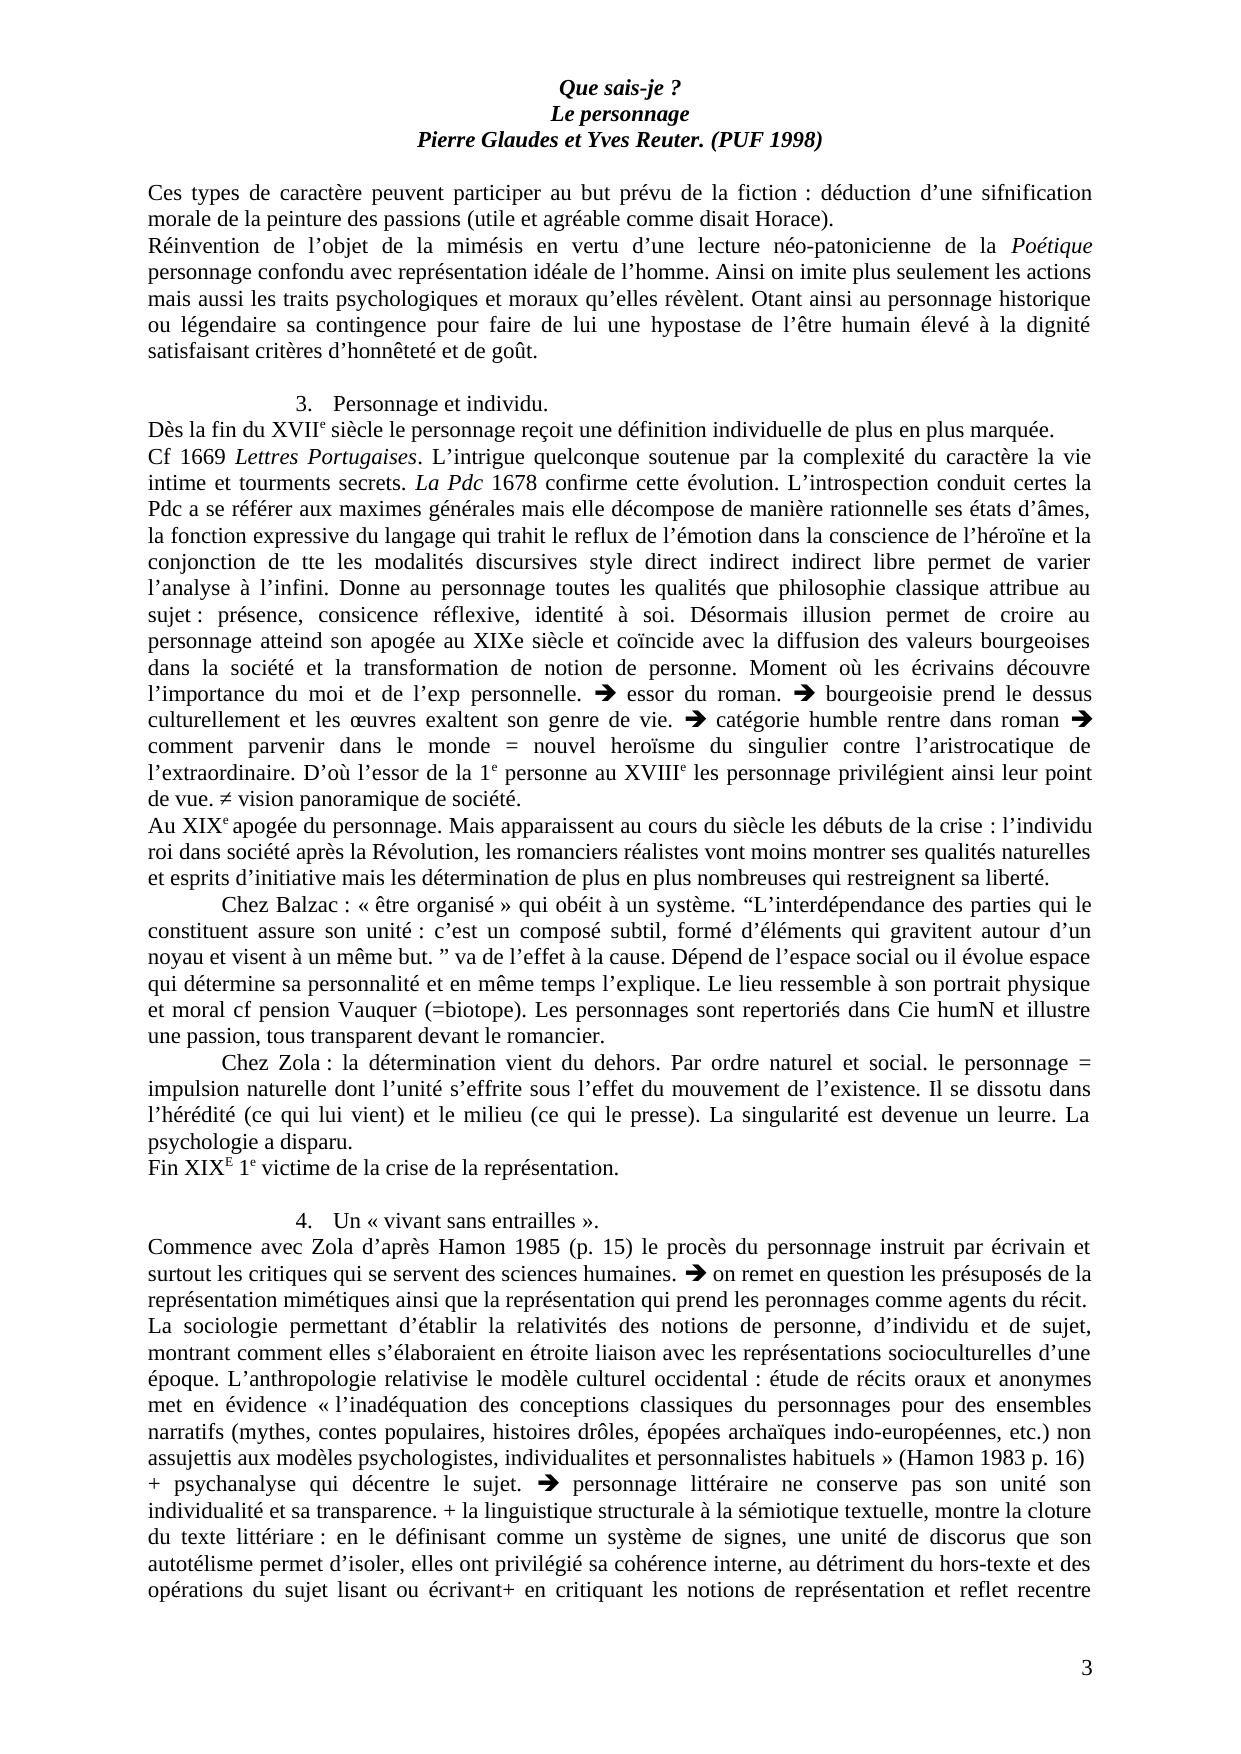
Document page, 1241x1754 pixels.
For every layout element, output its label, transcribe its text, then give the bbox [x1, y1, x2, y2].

text Réinvention de l’objet de la mimésis en vertu d’une lecture néo-patonicienne de la Poétique personnage confondu avec représentation idéale de l’homme. Ainsi on imite plus seulement les actions mais aussi les traits psychologiques et moraux qu’elles révèlent. Otant ainsi au personnage historique ou légendaire sa contingence pour faire de lui une hypostase de l’être humain élevé à la dignité satisfaisant critères d’honnêteté et de goût. [148, 232, 1093, 364]
text Fin XIXE 1e victime de la crise de la représentation. [148, 1154, 1093, 1181]
list Personnage et individu. [295, 390, 1093, 416]
text Au XIXe apogée du personnage. Mais apparaissent au cours du siècle les débuts de la crise : l’individu roi dans société après la Révolution, les romanciers réalistes vont moins montrer ses qualités naturelles et esprits d’initiative mais les détermination de plus en plus nombreuses qui restreignent sa liberté. [148, 812, 1093, 891]
text Dès la fin du XVIIe siècle le personnage reçoit une définition individuelle de plus en plus marquée. [148, 416, 1093, 443]
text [148, 1471, 1093, 1602]
text Chez Zola : la détermination vient du dehors. Par ordre naturel et social. le personnage = impulsion naturelle dont l’unité s’effrite sous l’effet du mouvement de l’existence. Il se dissotu dans l’hérédité (ce qui lui vient) et le milieu (ce qui le presse). La singularité est devenue un leurre. La psychologie a disparu. [148, 1049, 1093, 1154]
text La sociologie permettant d’établir la relativités des notions de personne, d’individu et de sujet, montrant comment elles s’élaboraient en étroite liaison avec les représentations socioculturelles d’une époque. L’anthropologie relativise le modèle culturel occidental : étude de récits oraux et anonymes met en évidence « l’inadéquation des conceptions classiques du personnages pour des ensembles narratifs (mythes, contes populaires, histoires drôles, épopées archaïques indo-européennes, etc.) non assujettis aux modèles psychologistes, individualites et personnalistes habituels » (Hamon 1983 p. 16) [148, 1312, 1093, 1471]
text Chez Balzac : « être organisé » qui obéit à un système. “L’interdépendance des parties qui le constituent assure son unité : c’est un composé subtil, formé d’éléments qui gravitent autour d’un noyau et visent à un même but. ” va de l’effet à la cause. Dépend de l’espace social ou il évolue espace qui détermine sa personnalité et en même temps l’explique. Le lieu ressemble à son portrait physique et moral cf pension Vauquer (=biotope). Les personnages sont repertoriés dans Cie humN et illustre une passion, tous transparent devant le romancier. [148, 891, 1093, 1049]
text Cf 1669 Lettres Portugaises. L’intrigue quelconque soutenue par la complexité du caractère la vie intime et tourments secrets. La Pdc 1678 confirme cette évolution. L’introspection conduit certes la Pdc a se référer aux maximes générales mais elle décompose de manière rationnelle ses états d’âmes, la fonction expressive du langage qui trahit le reflux de l’émotion dans la conscience de l’héroïne et la conjonction de tte les modalités discursives style direct indirect indirect libre permet de varier l’analyse à l’infini. Donne au personnage toutes les qualités que philosophie classique attribue au sujet : présence, consicence réflexive, identité à soi. Désormais illusion permet de croire au personnage atteind son apogée au XIXe siècle et coïncide avec la diffusion des valeurs bourgeoises dans la société et la transformation de notion de personne. Moment où les écrivains découvre l’importance du moi et de l’exp personnelle. essor du roman. bourgeoisie prend le dessus culturellement et les œuvres exaltent son genre de vie. catégorie humble rentre dans roman comment parvenir dans le monde = nouvel heroïsme du singulier contre l’aristrocatique de l’extraordinaire. D’où l’essor de la 1e personne au XVIIIe les personnage privilégient ainsi leur point de vue. ≠ vision panoramique de société. [148, 443, 1093, 812]
list Un « vivant sans entrailles ». [295, 1207, 1093, 1233]
text Commence avec Zola d’après Hamon 1985 (p. 15) le procès du personnage instruit par écrivain et surtout les critiques qui se servent des sciences humaines. on remet en question les présuposés de la représentation mimétiques ainsi que la représentation qui prend les peronnages comme agents du récit. [148, 1233, 1093, 1312]
text Ces types de caractère peuvent participer au but prévu de la fiction : déduction d’une sifnification morale de la peinture des passions (utile et agréable comme disait Horace). [148, 179, 1093, 232]
